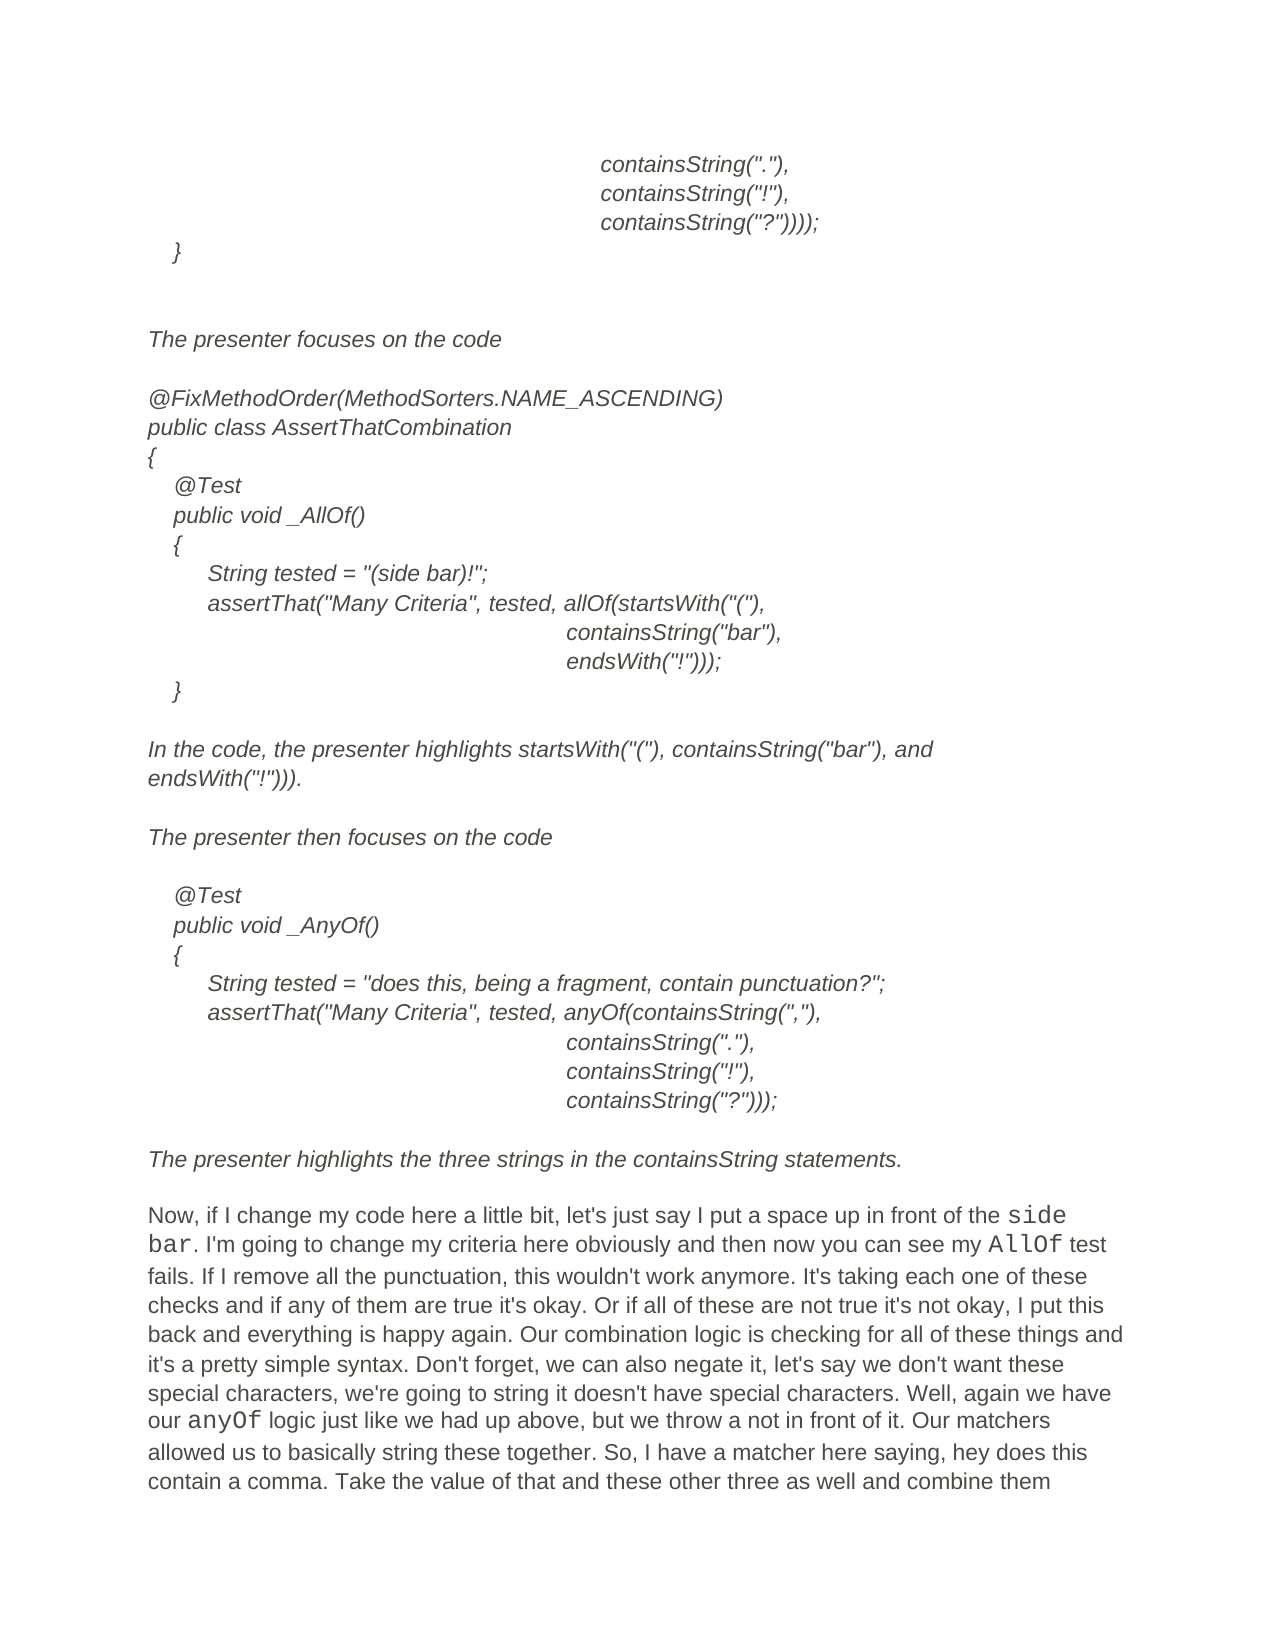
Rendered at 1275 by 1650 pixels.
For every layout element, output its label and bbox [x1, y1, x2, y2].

text [148, 148, 1127, 1494]
